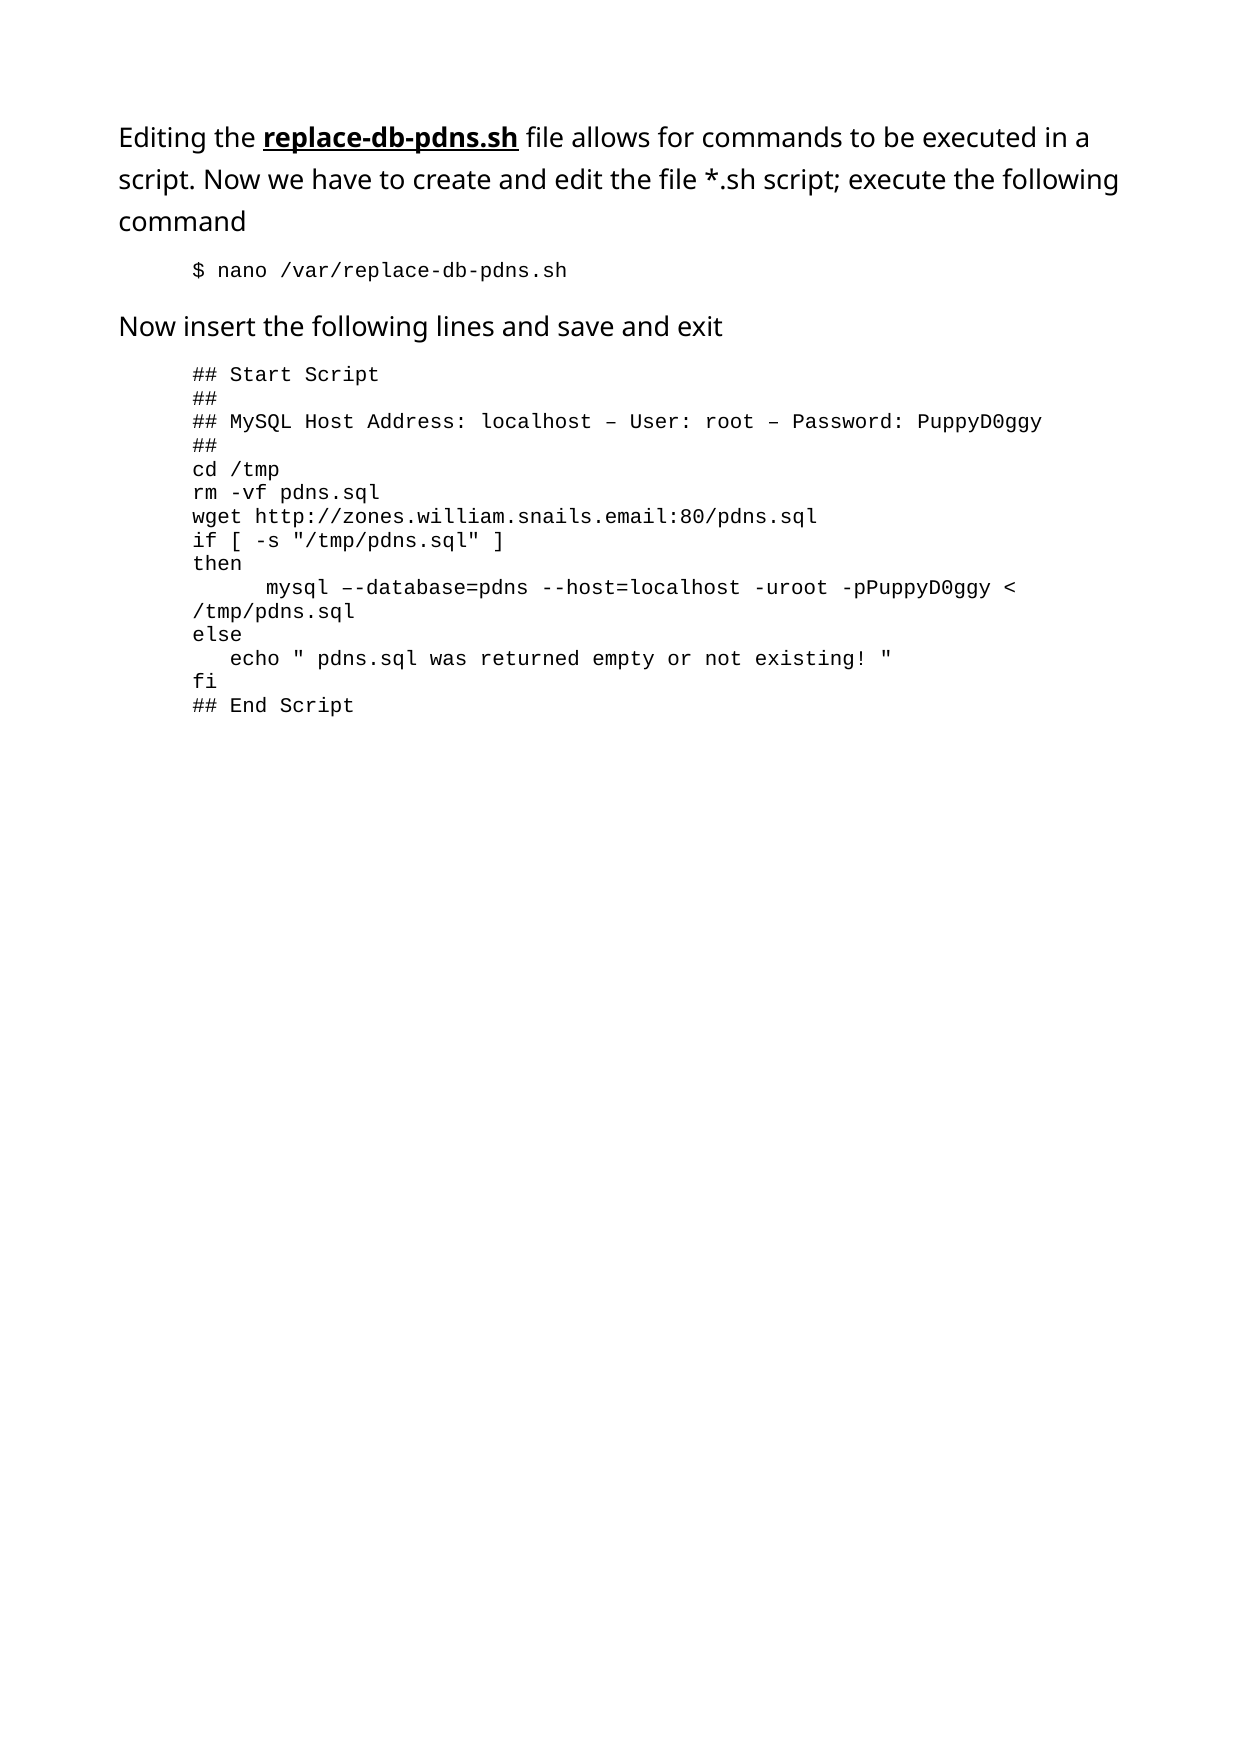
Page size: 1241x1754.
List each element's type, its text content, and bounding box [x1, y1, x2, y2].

text then [192, 553, 1122, 577]
text ## End Script [192, 695, 1122, 719]
text rm -vf pdns.sql [192, 482, 1122, 506]
text wget http://zones.william.snails.email:80/pdns.sql [192, 506, 1122, 530]
text echo " pdns.sql was returned empty or not existing! " [192, 648, 1122, 672]
text ## [192, 388, 1122, 411]
text if [ -s "/tmp/pdns.sql" ] [192, 530, 1122, 553]
text $ nano /var/replace-db-pdns.sh [192, 260, 1122, 283]
text mysql –-database=pdns --host=localhost -uroot -pPuppyD0ggy < /tmp/pdns.sql [192, 577, 1122, 624]
text else [192, 624, 1122, 648]
text ## MySQL Host Address: localhost – User: root – Password: PuppyD0ggy [192, 411, 1122, 435]
text ## [192, 435, 1122, 459]
text Now insert the following lines and save and exit [118, 307, 1122, 344]
text ## Start Script [192, 364, 1122, 388]
text Editing the replace-db-pdns.sh file allows for commands to be executed in a script. Now we have to create and edit the file *.sh script; execute the following command [118, 118, 1122, 240]
text cd /tmp [192, 459, 1122, 482]
text fi [192, 672, 1122, 695]
